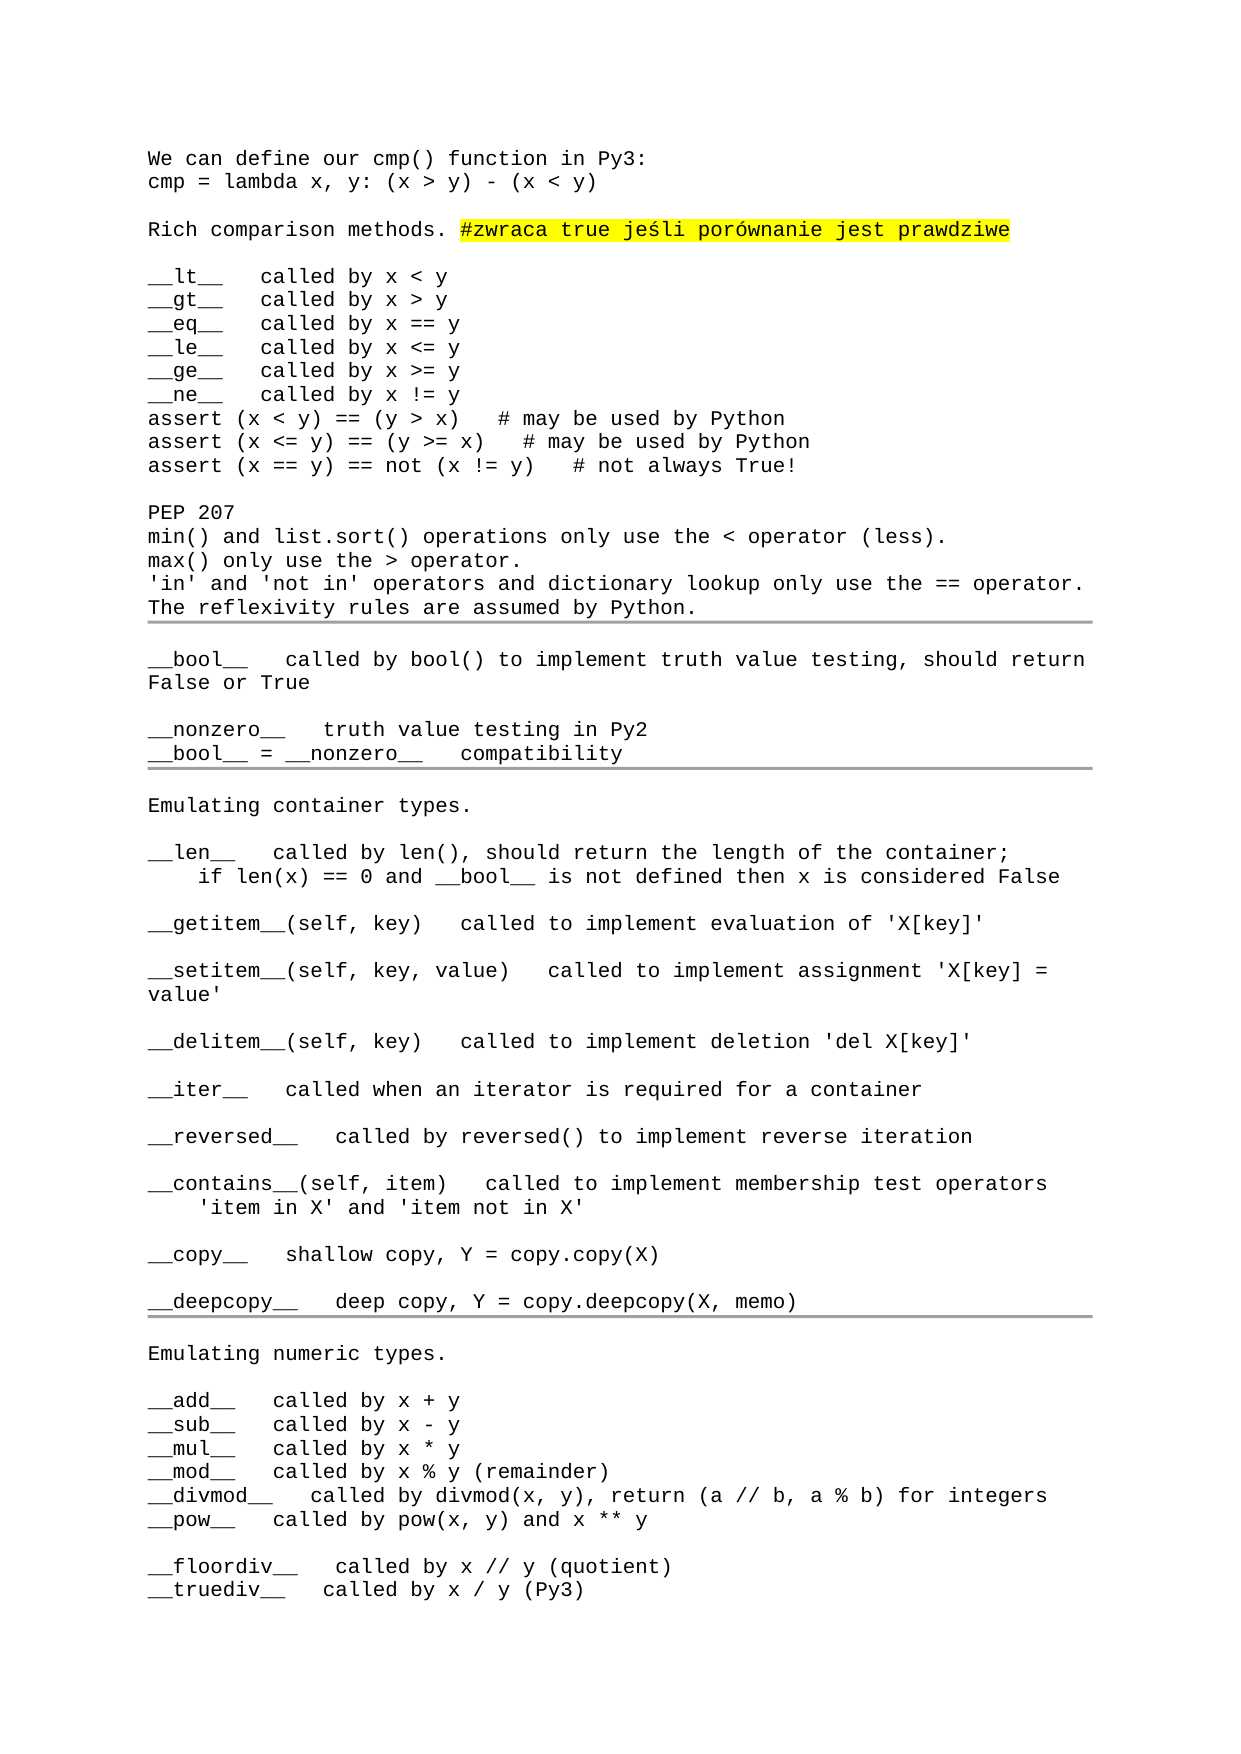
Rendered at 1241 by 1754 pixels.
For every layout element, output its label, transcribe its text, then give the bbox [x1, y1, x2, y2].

text assert (x < y) == (y > x) # may be used by Python [148, 408, 1093, 431]
text 'in' and 'not in' operators and dictionary lookup only use the == operator. [148, 573, 1093, 597]
text __ge__ called by x >= y [148, 360, 1093, 384]
text __le__ called by x <= y [148, 337, 1093, 360]
text Emulating container types. [148, 795, 1093, 818]
text __ne__ called by x != y [148, 384, 1093, 408]
text __delitem__(self, key) called to implement deletion 'del X[key]' [148, 1031, 1093, 1055]
text Emulating numeric types. [148, 1343, 1093, 1367]
text __mul__ called by x * y [148, 1438, 1093, 1461]
text __copy__ shallow copy, Y = copy.copy(X) [148, 1244, 1093, 1268]
text __getitem__(self, key) called to implement evaluation of 'X[key]' [148, 913, 1093, 937]
text The reflexivity rules are assumed by Python. [148, 597, 1093, 620]
text __len__ called by len(), should return the length of the container; [148, 842, 1093, 866]
text __contains__(self, item) called to implement membership test operators [148, 1173, 1093, 1197]
text assert (x <= y) == (y >= x) # may be used by Python [148, 431, 1093, 455]
text __lt__ called by x < y [148, 266, 1093, 289]
text __bool__ called by bool() to implement truth value testing, should return False or True [148, 648, 1093, 696]
text __truediv__ called by x / y (Py3) [148, 1579, 1093, 1603]
text cmp = lambda x, y: (x > y) - (x < y) [148, 171, 1093, 195]
text __iter__ called when an iterator is required for a container [148, 1078, 1093, 1102]
text __eq__ called by x == y [148, 313, 1093, 337]
text Rich comparison methods. #zwraca true jeśli porównanie jest prawdziwe [148, 218, 1093, 242]
text PEP 207 [148, 502, 1093, 526]
text __nonzero__ truth value testing in Py2 [148, 719, 1093, 743]
text __pow__ called by pow(x, y) and x ** y [148, 1508, 1093, 1532]
text assert (x == y) == not (x != y) # not always True! [148, 455, 1093, 479]
text __reversed__ called by reversed() to implement reverse iteration [148, 1126, 1093, 1149]
text __sub__ called by x - y [148, 1414, 1093, 1438]
text __bool__ = __nonzero__ compatibility [148, 743, 1093, 766]
text __deepcopy__ deep copy, Y = copy.deepcopy(X, memo) [148, 1291, 1093, 1315]
text max() only use the > operator. [148, 549, 1093, 573]
text __setitem__(self, key, value) called to implement assignment 'X[key] = value' [148, 960, 1093, 1008]
text __add__ called by x + y [148, 1390, 1093, 1414]
text if len(x) == 0 and __bool__ is not defined then x is considered False [148, 866, 1093, 889]
text __floordiv__ called by x // y (quotient) [148, 1556, 1093, 1579]
text __gt__ called by x > y [148, 289, 1093, 313]
text 'item in X' and 'item not in X' [148, 1197, 1093, 1220]
text min() and list.sort() operations only use the < operator (less). [148, 526, 1093, 549]
text __mod__ called by x % y (remainder) [148, 1461, 1093, 1485]
text We can define our cmp() function in Py3: [148, 148, 1093, 171]
text __divmod__ called by divmod(x, y), return (a // b, a % b) for integers [148, 1485, 1093, 1508]
